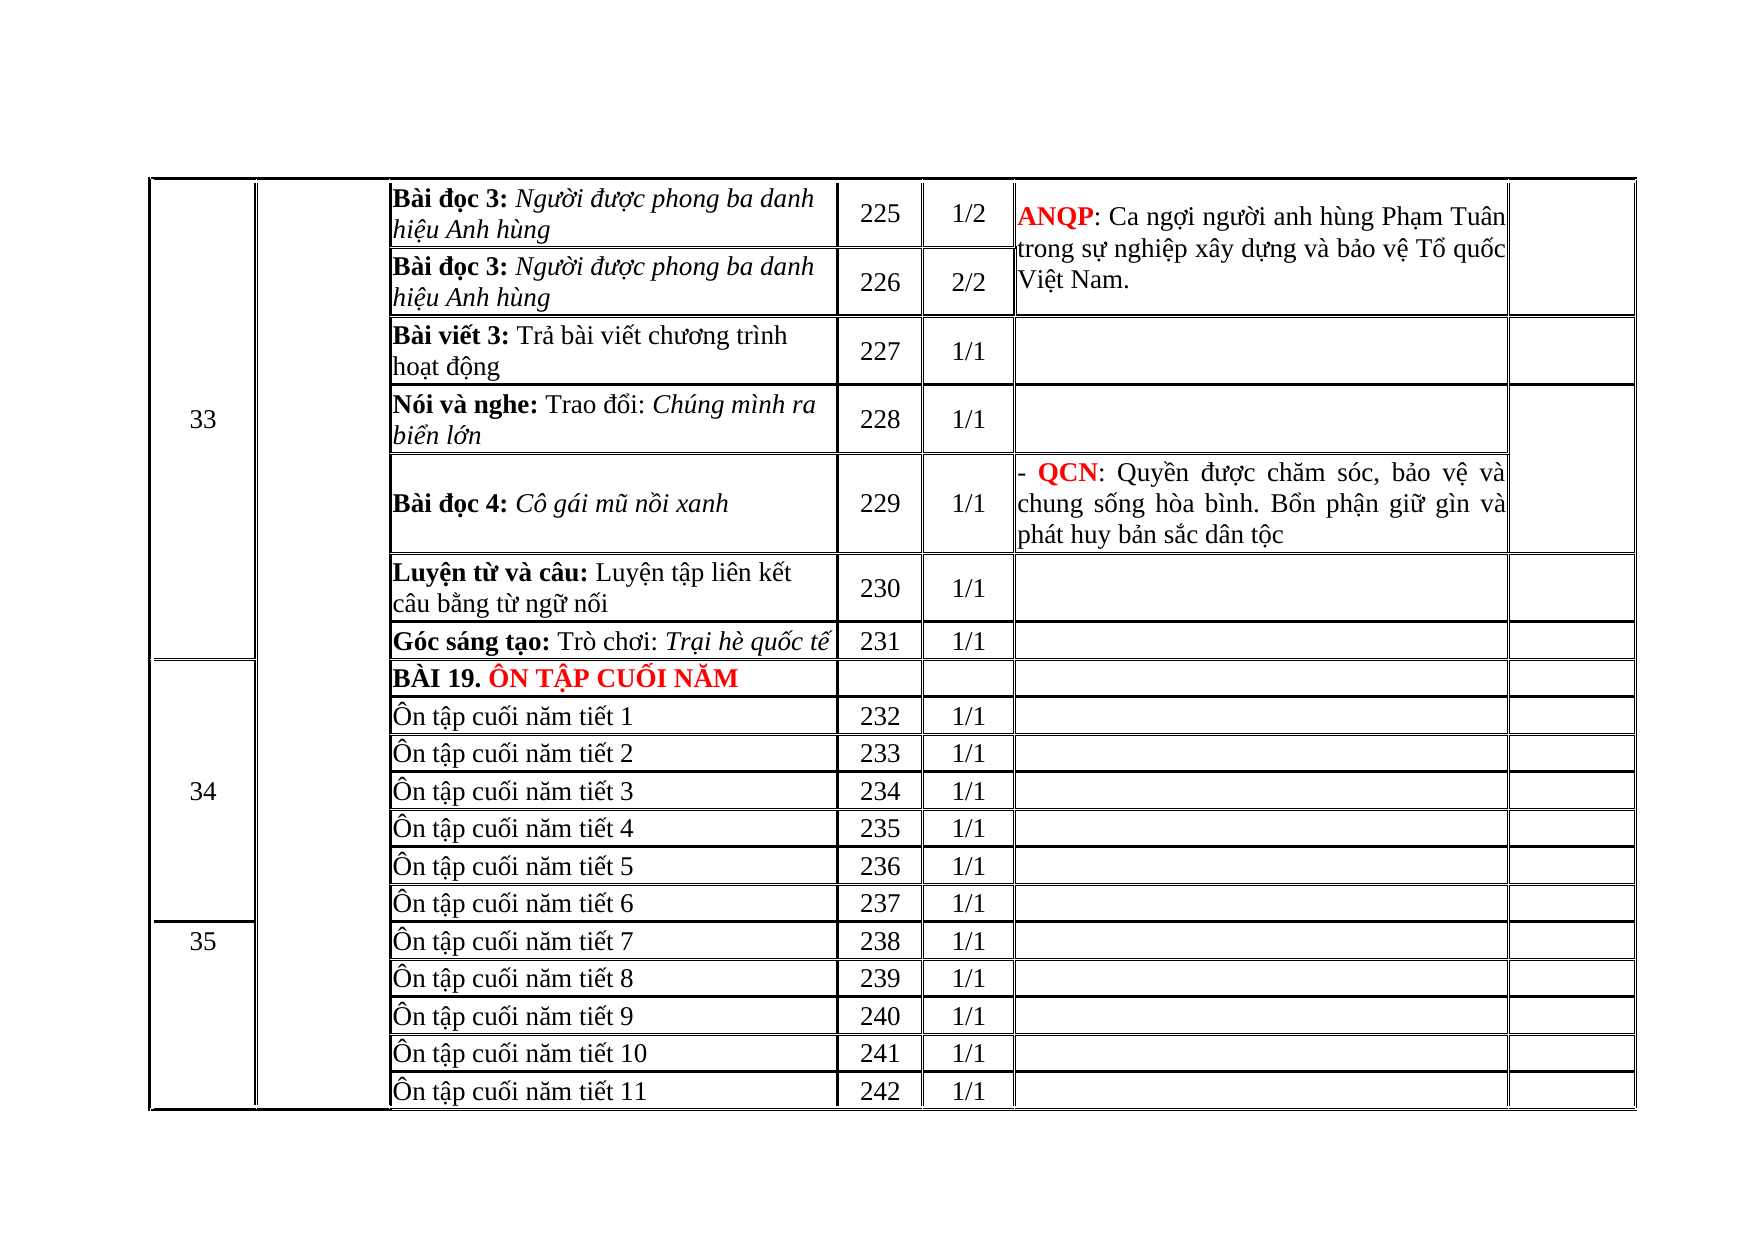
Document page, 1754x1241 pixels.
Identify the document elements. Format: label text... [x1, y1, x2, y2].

table_cell 1/1 [924, 555, 1013, 620]
table_cell 1/1 [924, 386, 1013, 452]
table_cell 33 [150, 177, 256, 657]
table_cell 227 [839, 318, 921, 383]
table_cell 238 [839, 923, 921, 957]
table_cell Bài đọc 3: Người được phong ba danh hiệu Anh hùng [390, 180, 837, 246]
table_cell Ôn tập cuối năm tiết 11 [390, 1073, 837, 1107]
table_cell [1510, 386, 1634, 551]
table_cell 1/1 [924, 623, 1013, 657]
table_cell [1510, 318, 1634, 383]
table_cell Ôn tập cuối năm tiết 5 [392, 848, 836, 882]
table_cell [839, 661, 921, 695]
table_cell [1016, 848, 1507, 882]
table_cell [1510, 998, 1634, 1032]
table_cell 233 [839, 736, 921, 770]
table_cell BÀI 19. ÔN TẬP CUỐI NĂM [392, 661, 836, 695]
table_cell 1/1 [924, 998, 1013, 1032]
table_cell Ôn tập cuối năm tiết 2 [392, 736, 836, 770]
table_cell 226 [839, 249, 921, 314]
table_cell [1016, 623, 1507, 657]
table_cell [1510, 886, 1634, 920]
table_cell 237 [839, 886, 921, 920]
table_cell Bài viết 3: Trả bài viết chương trình hoạt động [392, 318, 836, 383]
table_cell Góc sáng tạo: Trò chơi: Trại hè quốc tế [392, 623, 836, 657]
table_cell [1015, 1073, 1508, 1107]
table_cell [1016, 923, 1507, 957]
table_cell Ôn tập cuối năm tiết 9 [392, 998, 836, 1032]
table_cell Ôn tập cuối năm tiết 3 [392, 773, 836, 807]
table_cell Nói và nghe: Trao đổi: Chúng mình ra biển lớn [392, 386, 836, 452]
table_cell ANQP: Ca ngợi người anh hùng Phạm Tuân trong sự nghiệp xây dựng và bảo vệ Tổ quốc Việt Nam. [1015, 180, 1508, 314]
table_cell Ôn tập cuối năm tiết 10 [392, 1036, 836, 1070]
table_cell 1/1 [924, 848, 1013, 882]
table_cell [1016, 1036, 1507, 1070]
table_cell 1/1 [924, 961, 1013, 995]
table_cell 229 [839, 455, 921, 551]
table_cell 242 [837, 1073, 923, 1107]
table_cell Ôn tập cuối năm tiết 7 [392, 923, 836, 957]
table_cell Ôn tập cuối năm tiết 6 [392, 886, 836, 920]
table_cell 1/1 [924, 1036, 1013, 1070]
table_cell [1510, 1036, 1634, 1070]
table_cell Ôn tập cuối năm tiết 8 [392, 961, 836, 995]
table_cell 236 [839, 848, 921, 882]
table_cell [1016, 318, 1507, 383]
table_cell [1016, 661, 1507, 695]
table_cell 228 [839, 386, 921, 452]
table_cell 240 [839, 998, 921, 1032]
table_cell Ôn tập cuối năm tiết 1 [392, 698, 836, 732]
table_cell Bài đọc 4: Cô gái mũ nồi xanh [392, 455, 836, 551]
table_cell 1/1 [923, 1073, 1015, 1107]
table_cell 34 [151, 658, 255, 920]
table_cell 230 [839, 555, 921, 620]
table_cell [1510, 923, 1634, 957]
table_cell 2/2 [924, 249, 1013, 314]
table_cell 1/1 [924, 773, 1013, 807]
table_cell [1510, 661, 1634, 695]
table_cell [1016, 736, 1507, 770]
table_cell 234 [839, 773, 921, 807]
table_cell [1510, 773, 1634, 807]
table_cell 1/2 [923, 180, 1015, 246]
table_cell 231 [839, 623, 921, 657]
table_cell Bài đọc 3: Người được phong ba danh hiệu Anh hùng [392, 249, 836, 314]
table_cell 235 [839, 811, 921, 845]
table_cell 1/1 [924, 923, 1013, 957]
table_cell 239 [839, 961, 921, 995]
table_cell 241 [839, 1036, 921, 1070]
table_cell [1510, 698, 1634, 732]
table_cell [1509, 1073, 1635, 1107]
table_cell [924, 661, 1013, 695]
table_cell [1510, 623, 1634, 657]
table_cell [1016, 773, 1507, 807]
table_cell [1016, 386, 1507, 452]
table_cell [1016, 998, 1507, 1032]
table_cell 1/1 [924, 318, 1013, 383]
table_cell 1/1 [924, 736, 1013, 770]
table_cell [1510, 961, 1634, 995]
table_cell 1/1 [924, 811, 1013, 845]
table_cell 1/1 [924, 698, 1013, 732]
table_cell [1016, 886, 1507, 920]
table_cell Luyện từ và câu: Luyện tập liên kết câu bằng từ ngữ nối [392, 555, 836, 620]
table_cell [1509, 180, 1635, 314]
table_cell 1/1 [924, 455, 1013, 551]
table_cell [1510, 736, 1634, 770]
table_cell [1016, 698, 1507, 732]
table_cell [1016, 555, 1507, 620]
table_cell [1016, 811, 1507, 845]
table_cell [1510, 811, 1634, 845]
table_cell [1510, 848, 1634, 882]
table_cell 1/1 [924, 886, 1013, 920]
table_cell 232 [839, 698, 921, 732]
table_cell [1510, 555, 1634, 620]
table_cell - QCN: Quyền được chăm sóc, bảo vệ và chung sống hòa bình. Bổn phận giữ gìn và phát huy bản sắc dân tộc [1016, 455, 1507, 551]
table_cell 35 [151, 920, 256, 1107]
table_cell [1016, 961, 1507, 995]
table_cell 225 [837, 180, 923, 246]
table_cell Ôn tập cuối năm tiết 4 [392, 811, 836, 845]
